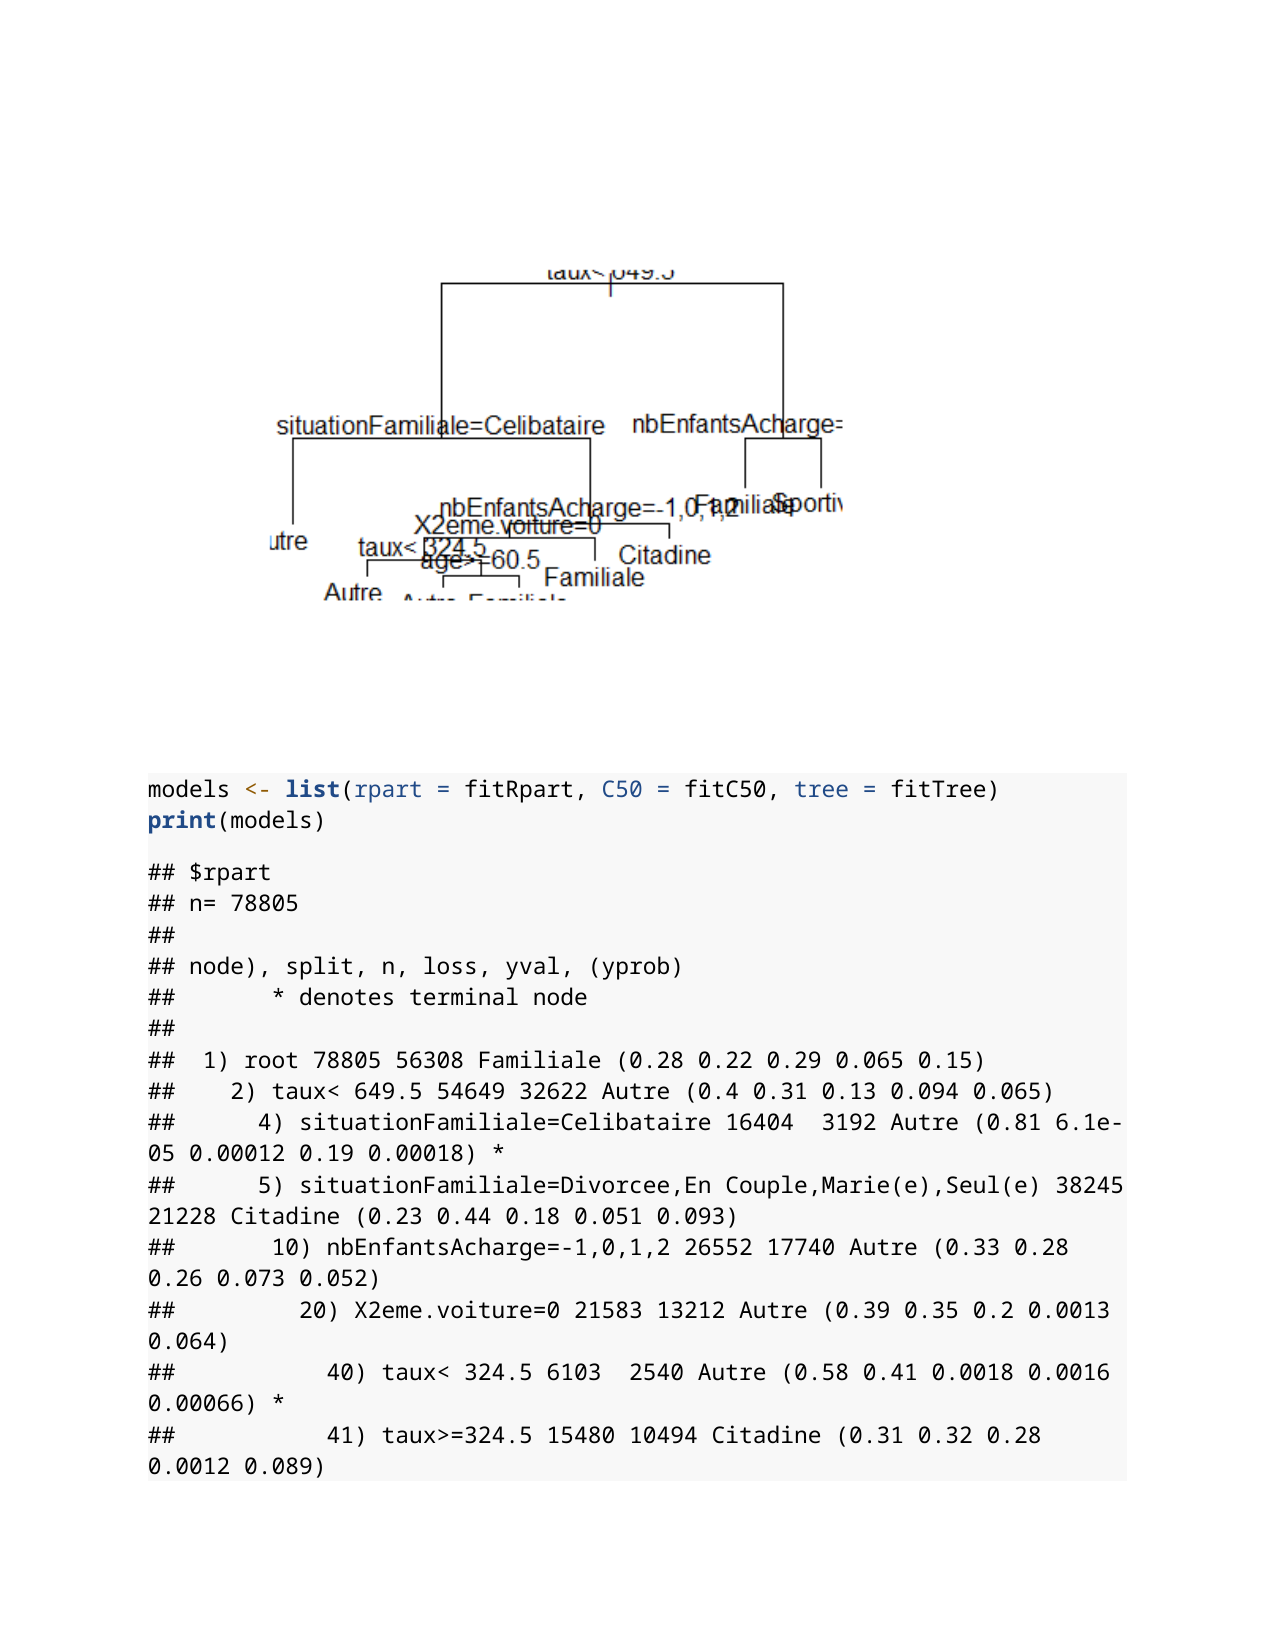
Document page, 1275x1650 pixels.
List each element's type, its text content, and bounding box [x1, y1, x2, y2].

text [148, 856, 1127, 1481]
text models <- list(rpart = fitRpart, C50 = fitC50, tree = fitTree) print(models) [326, 773, 1127, 835]
picture [147, 147, 906, 754]
